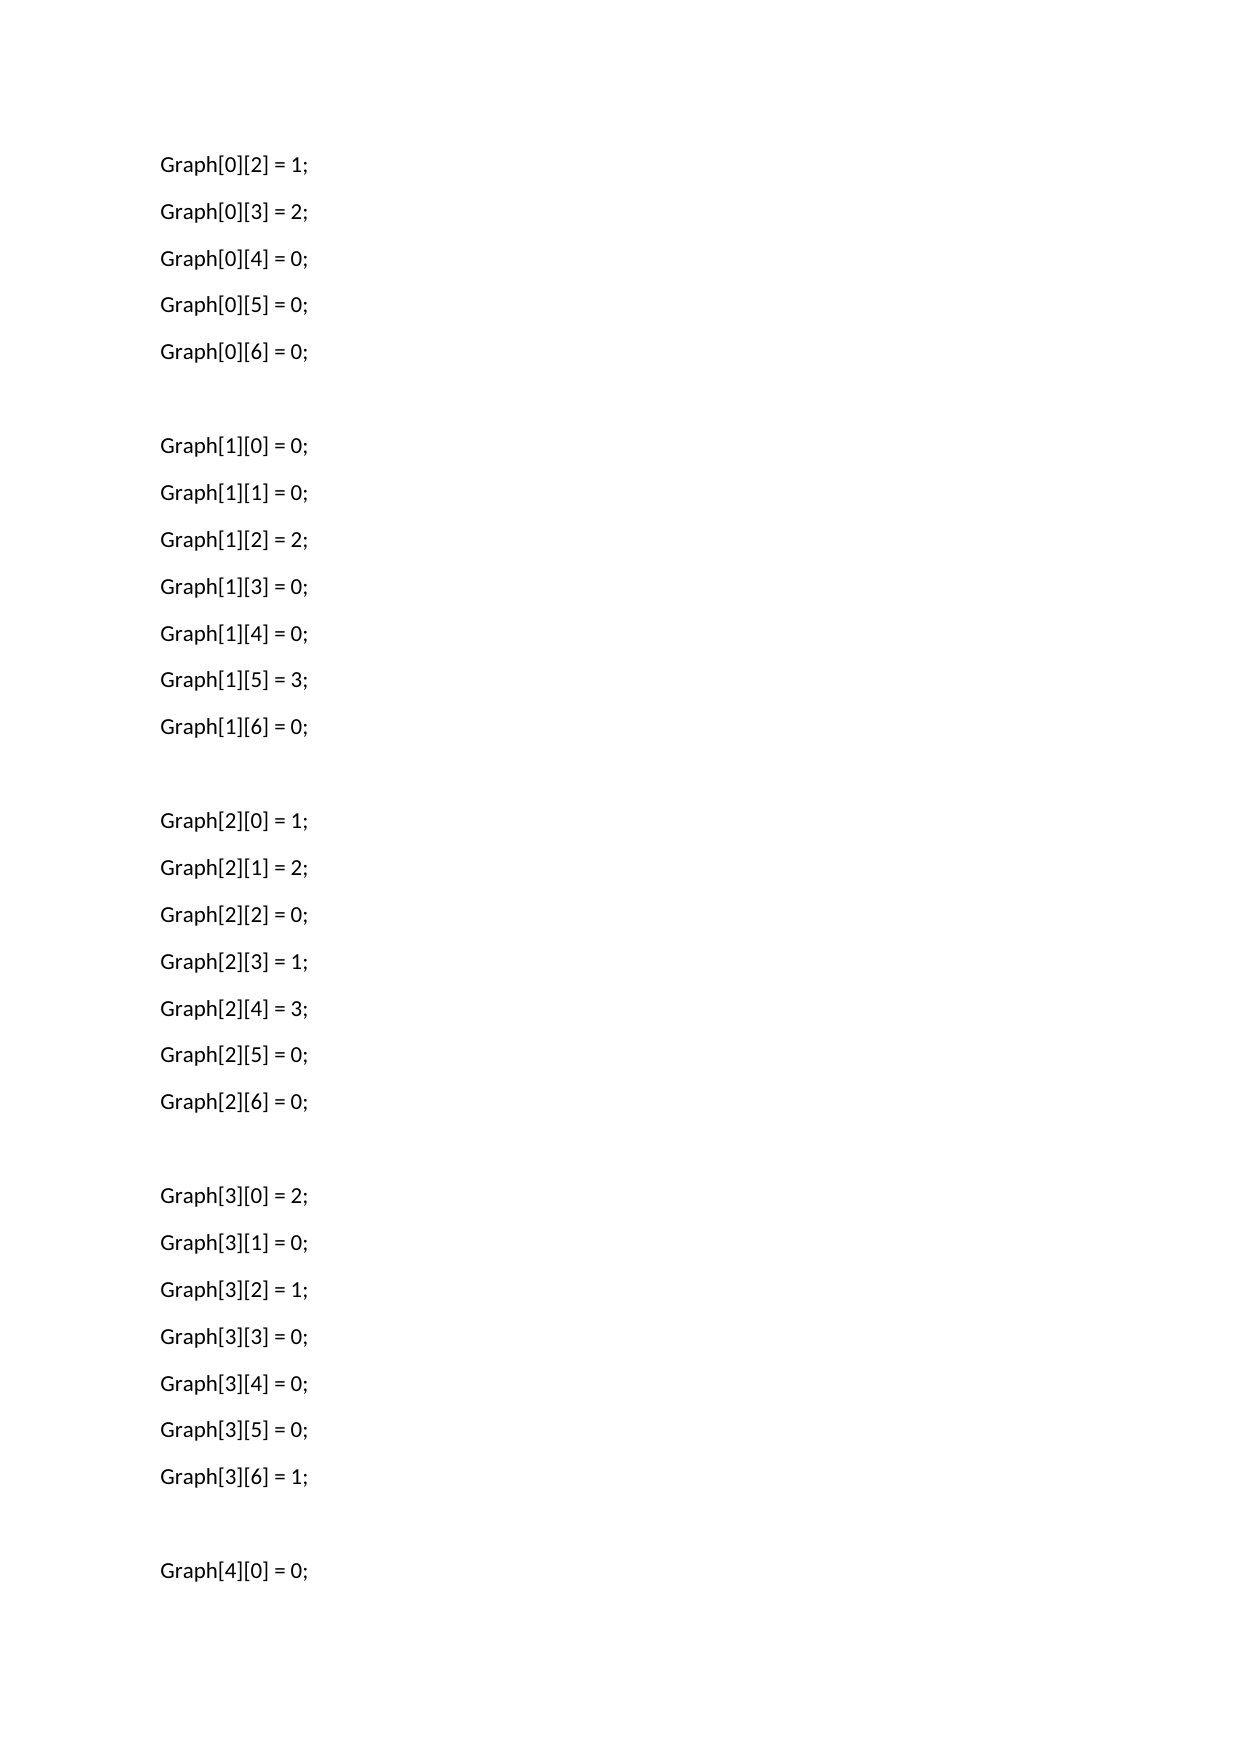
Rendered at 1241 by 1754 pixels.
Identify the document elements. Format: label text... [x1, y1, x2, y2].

text Graph[1][4] = 0; [150, 619, 1090, 647]
text Graph[1][0] = 0; [150, 431, 1090, 459]
text Graph[0][6] = 0; [150, 337, 1090, 366]
text Graph[3][1] = 0; [150, 1228, 1090, 1256]
text Graph[3][3] = 0; [150, 1322, 1090, 1350]
text Graph[2][6] = 0; [150, 1087, 1090, 1116]
text Graph[2][5] = 0; [150, 1041, 1090, 1069]
text Graph[2][2] = 0; [150, 900, 1090, 928]
text Graph[2][3] = 1; [150, 947, 1090, 975]
text Graph[3][6] = 1; [150, 1462, 1090, 1491]
text Graph[0][5] = 0; [150, 291, 1090, 319]
text Graph[1][6] = 0; [150, 712, 1090, 741]
text Graph[2][1] = 2; [150, 853, 1090, 881]
text Graph[0][2] = 1; [150, 150, 1090, 178]
text Graph[3][0] = 2; [150, 1181, 1090, 1209]
text Graph[3][2] = 1; [150, 1275, 1090, 1303]
text Graph[3][4] = 0; [150, 1369, 1090, 1397]
text Graph[0][3] = 2; [150, 197, 1090, 225]
text Graph[0][4] = 0; [150, 244, 1090, 272]
text Graph[3][5] = 0; [150, 1416, 1090, 1444]
text Graph[1][1] = 0; [150, 478, 1090, 506]
text Graph[1][5] = 3; [150, 666, 1090, 694]
text Graph[1][3] = 0; [150, 572, 1090, 600]
text Graph[1][2] = 2; [150, 525, 1090, 553]
text Graph[4][0] = 0; [150, 1556, 1090, 1584]
text Graph[2][0] = 1; [150, 806, 1090, 834]
text Graph[2][4] = 3; [150, 994, 1090, 1022]
